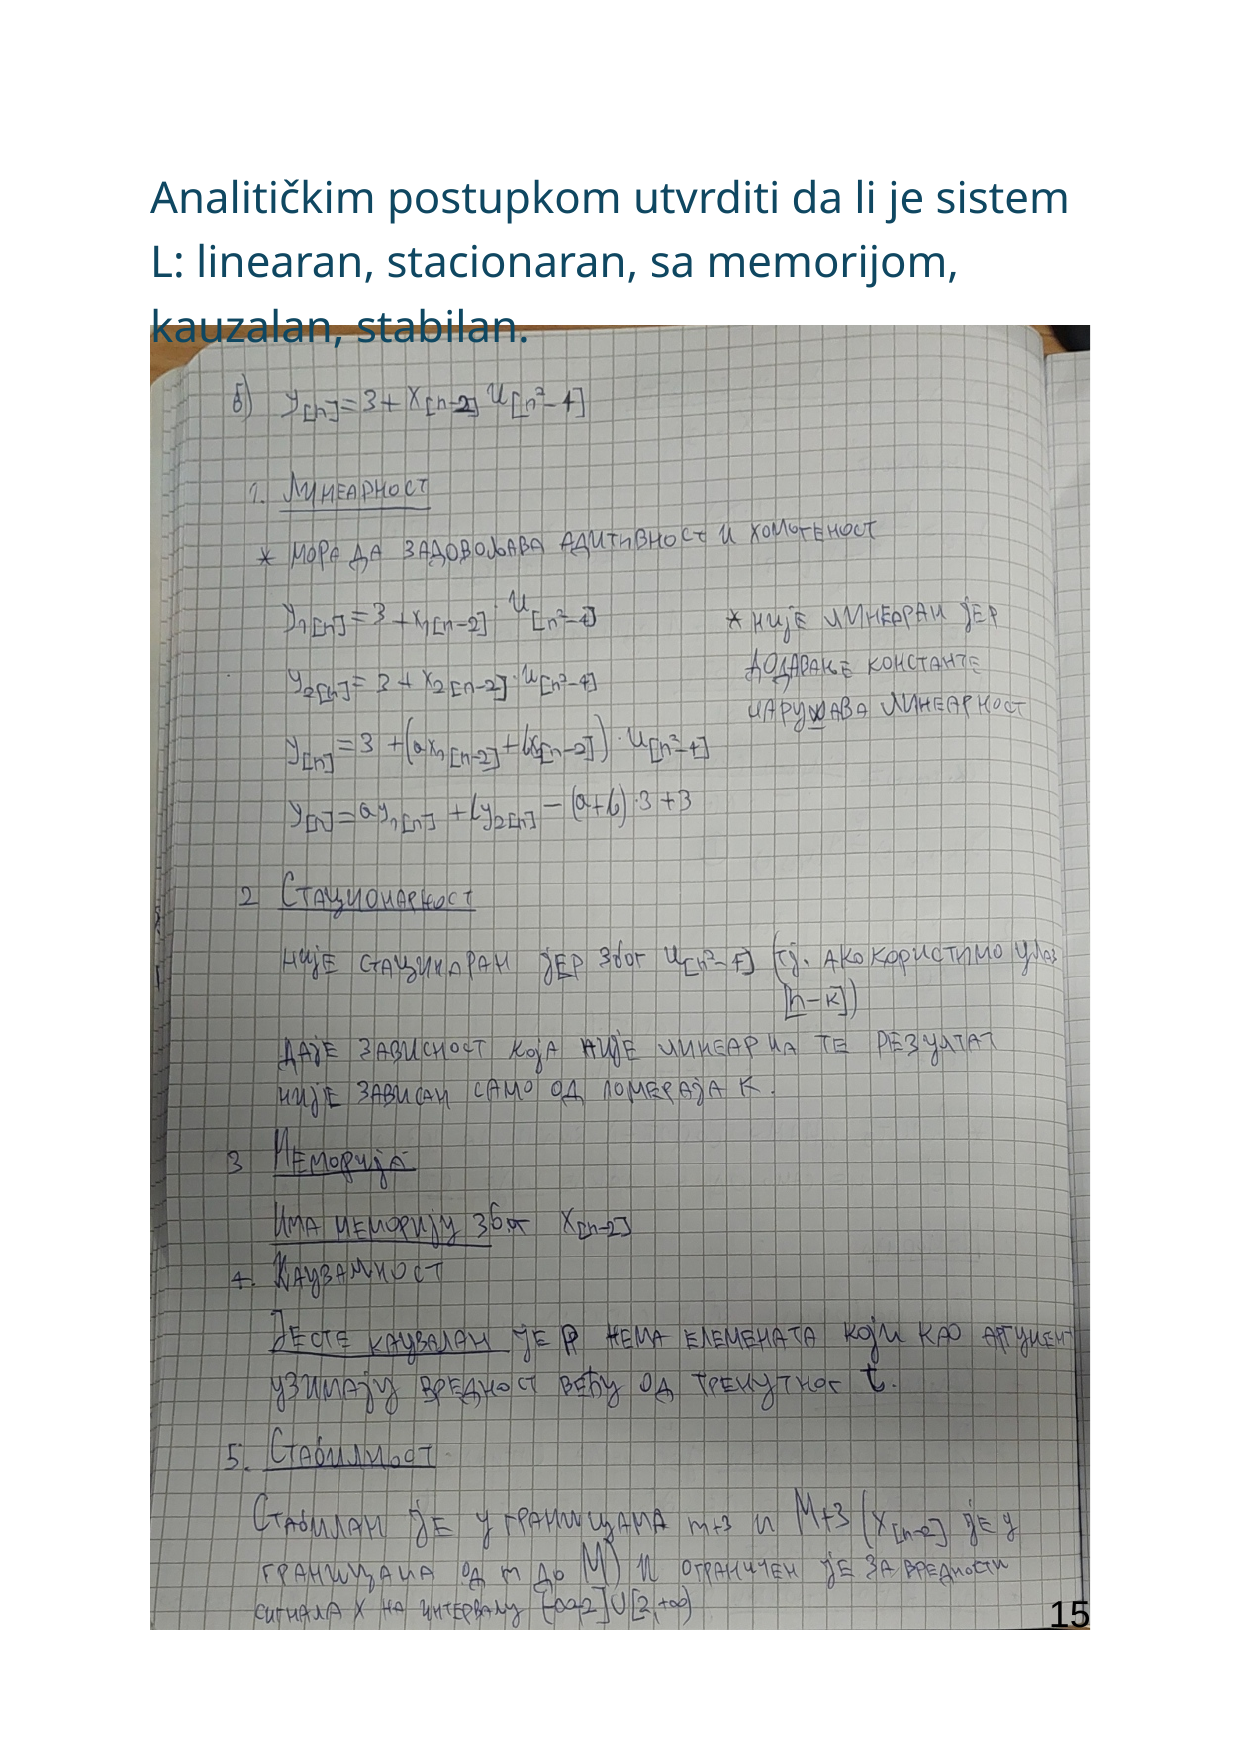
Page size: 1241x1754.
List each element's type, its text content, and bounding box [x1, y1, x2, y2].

subtitle Analitičkim postupkom utvrditi da li je sistem L: linearan, stacionaran, sa memorijom, kauzalan, stabilan. [150, 167, 1090, 355]
picture [150, 325, 1091, 1630]
